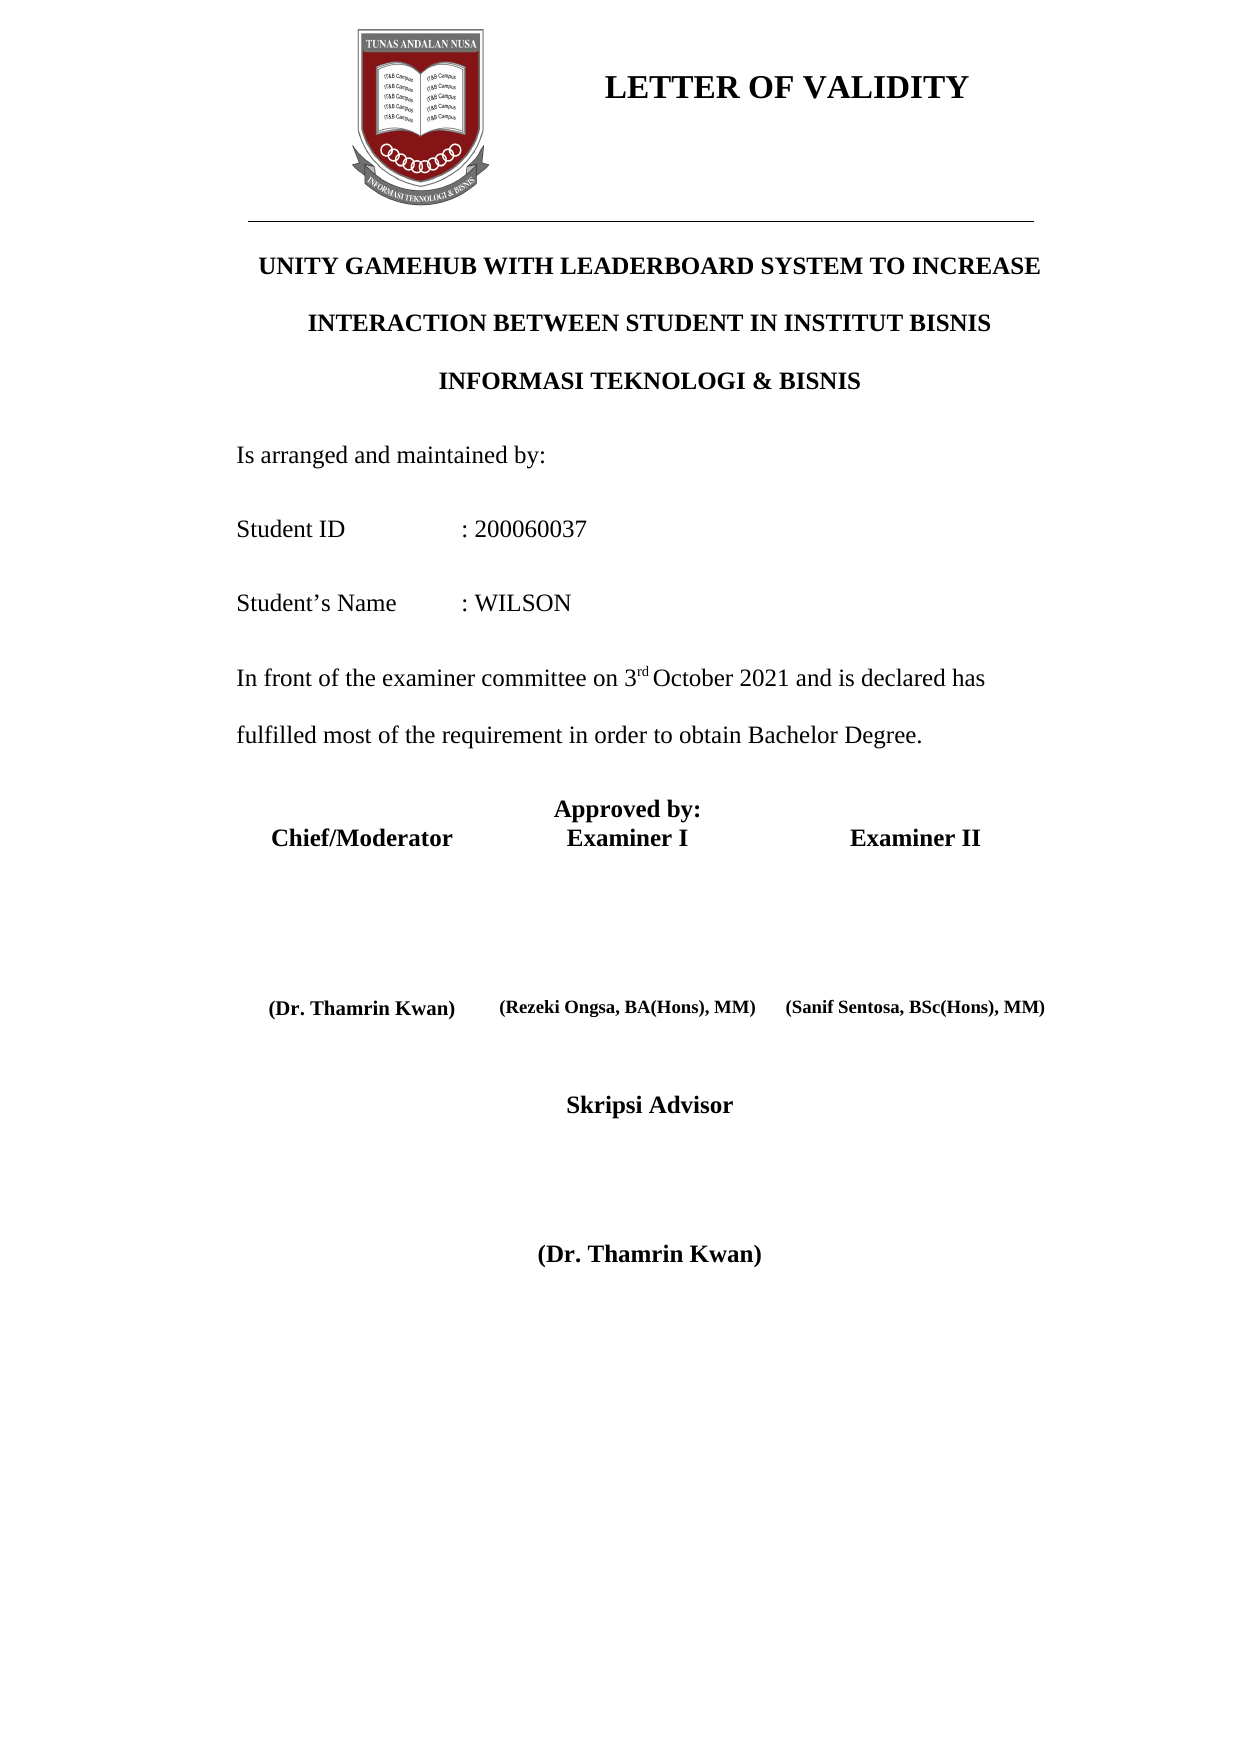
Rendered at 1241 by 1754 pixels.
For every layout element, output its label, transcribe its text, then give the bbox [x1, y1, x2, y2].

table_header Chief/Moderator (Dr. Thamrin Kwan) [236, 794, 487, 1043]
text Is arranged and maintained by: [236, 440, 1063, 469]
text Skripsi Advisor [236, 1091, 1063, 1119]
text (Dr. Thamrin Kwan) [236, 1239, 1063, 1268]
text Student’s Name : WILSON [236, 588, 1063, 617]
table_header Examiner II (Sanif Sentosa, BSc(Hons), MM) [768, 794, 1063, 1043]
table_header [248, 30, 593, 221]
text In front of the examiner committee on 3rd October 2021 and is declared has fulfilled most of the requirement in order to obtain Bachelor Degree. [236, 663, 1063, 749]
table_header LETTER OF VALIDITY [593, 30, 1034, 221]
text Student ID : 200060037 [236, 514, 1063, 543]
text UNITY GAMEHUB WITH LEADERBOARD SYSTEM TO INCREASE INTERACTION BETWEEN STUDENT IN INSTITUT BISNIS INFORMASI TEKNOLOGI & BISNIS [236, 251, 1063, 395]
table_header Approved by: Examiner I (Rezeki Ongsa, BA(Hons), MM) [487, 794, 768, 1043]
picture [351, 29, 490, 206]
